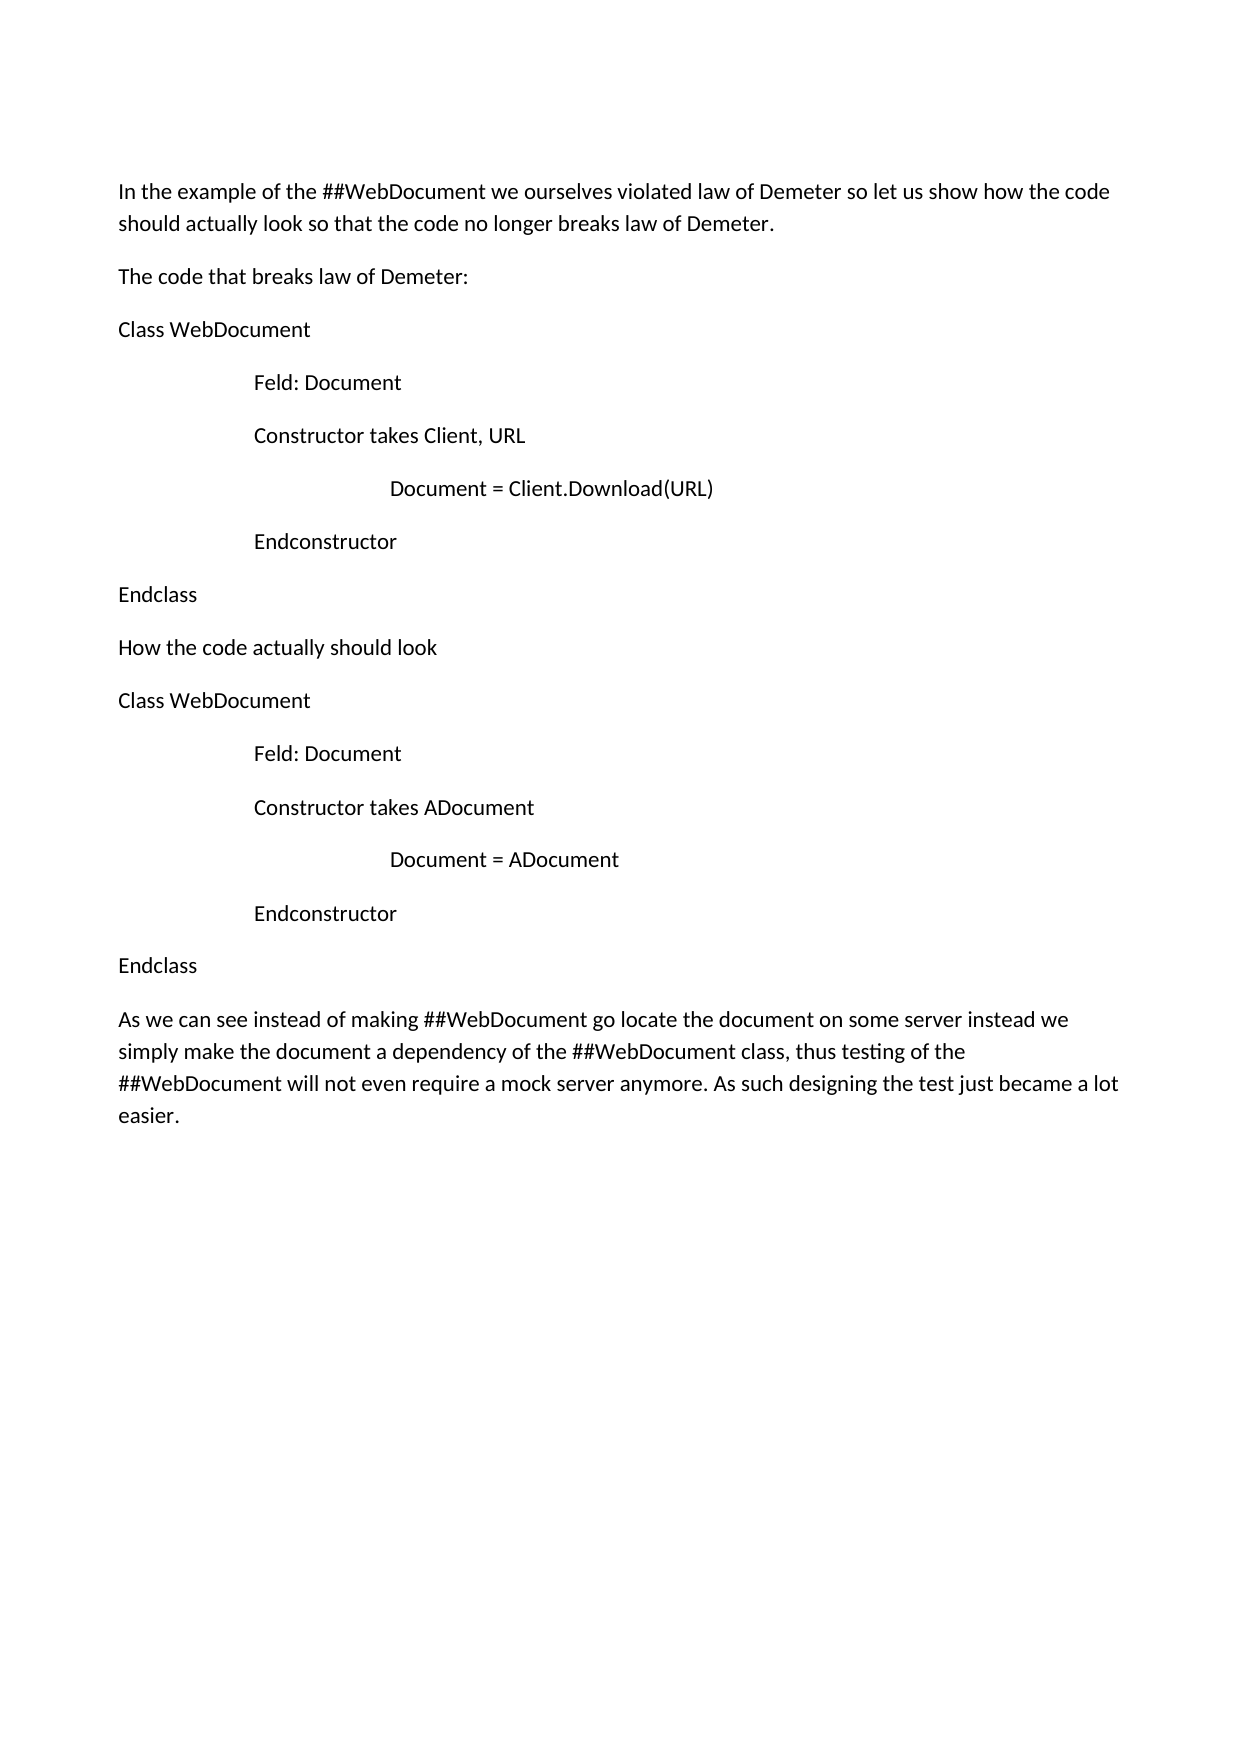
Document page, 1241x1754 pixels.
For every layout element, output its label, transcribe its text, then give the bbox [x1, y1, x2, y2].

text Document = ADocument [118, 846, 1122, 874]
text Endclass [118, 581, 1122, 608]
text Document = Client.Download(URL) [118, 474, 1122, 502]
text Class WebDocument [118, 315, 1122, 343]
text Constructor takes Client, URL [118, 421, 1122, 449]
text Feld: Document [118, 368, 1122, 396]
text Constructor takes ADocument [118, 793, 1122, 821]
text Class WebDocument [118, 687, 1122, 714]
text Endconstructor [118, 527, 1122, 556]
text Feld: Document [118, 739, 1122, 768]
text Endconstructor [118, 899, 1122, 927]
text The code that breaks law of Demeter: [118, 262, 1122, 290]
text In the example of the ##WebDocument we ourselves violated law of Demeter so let us show how the code should actually look so that the code no longer breaks law of Demeter. [118, 177, 1122, 237]
text Endclass [118, 952, 1122, 980]
text How the code actually should look [118, 633, 1122, 662]
text As we can see instead of making ##WebDocument go locate the document on some server instead we simply make the document a dependency of the ##WebDocument class, thus testing of the ##WebDocument will not even require a mock server anymore. As such designing the test just became a lot easier. [118, 1005, 1122, 1129]
